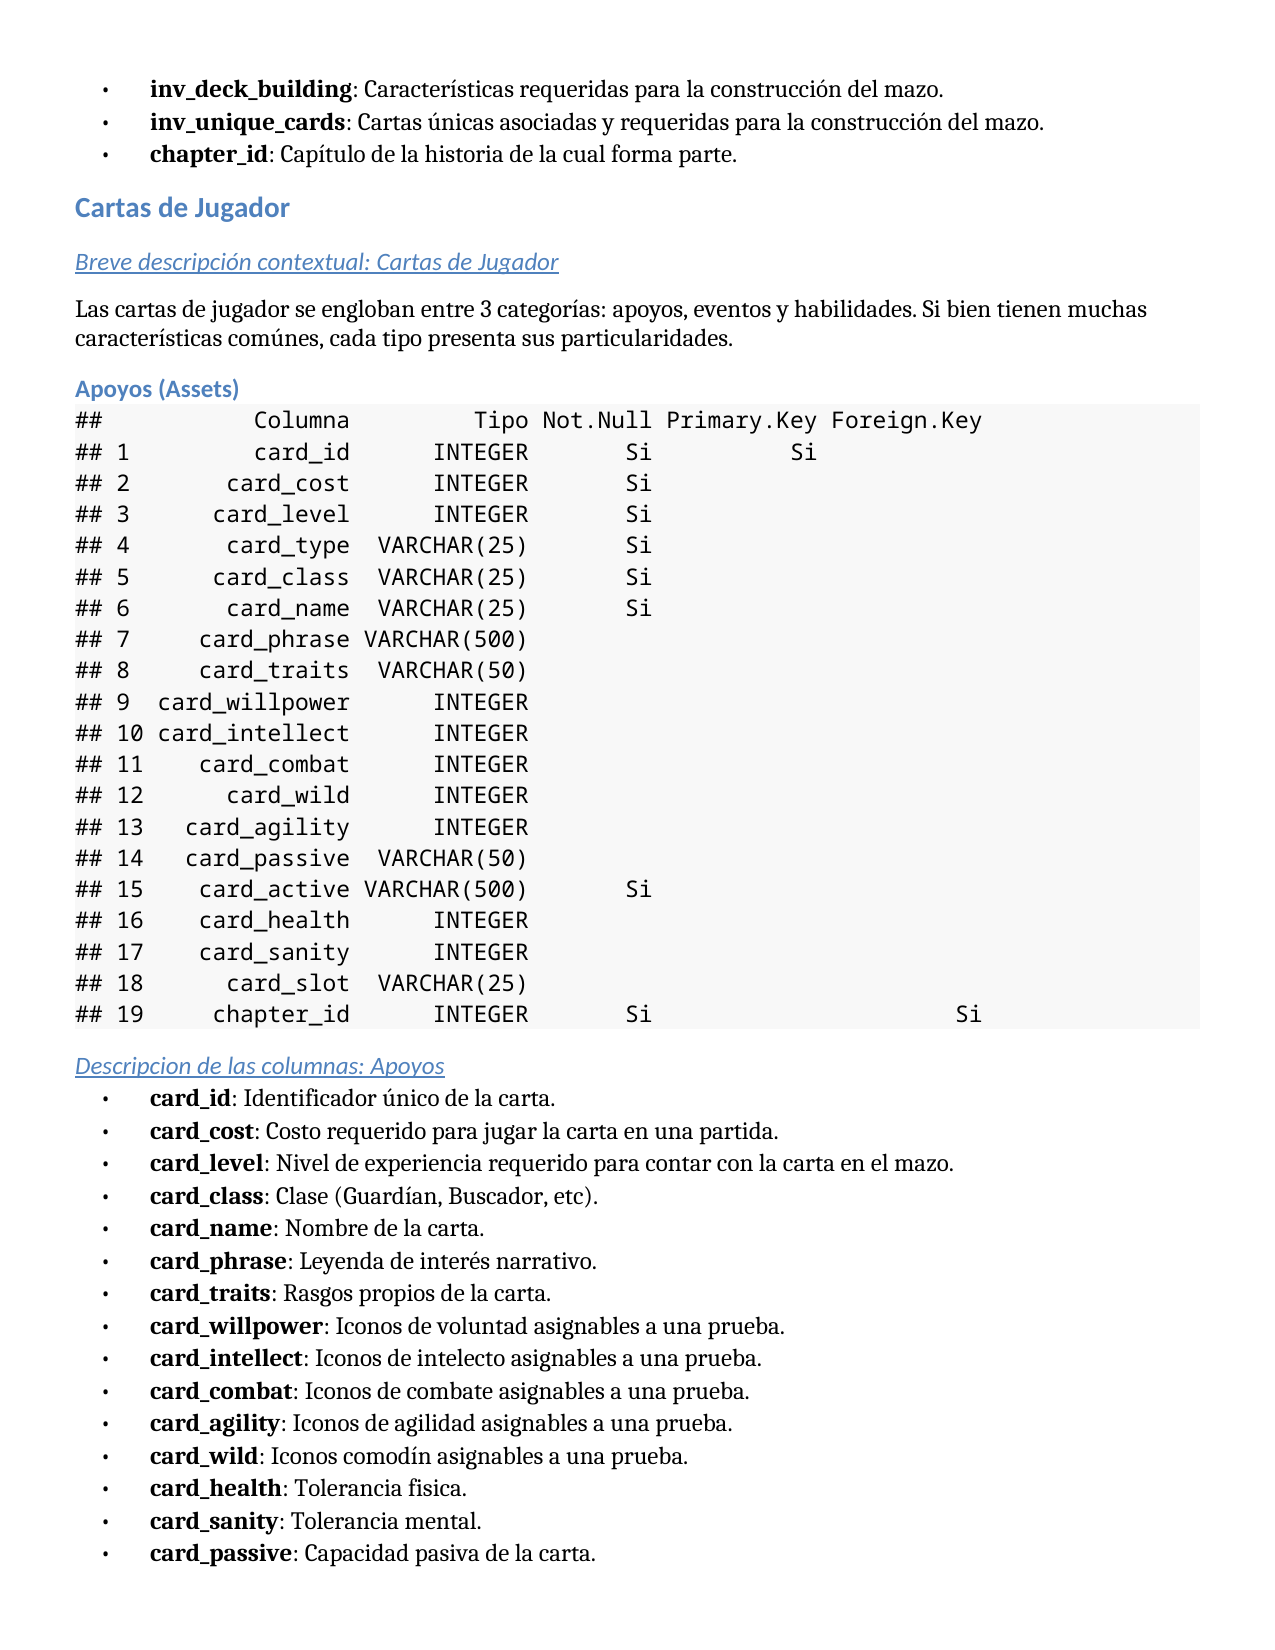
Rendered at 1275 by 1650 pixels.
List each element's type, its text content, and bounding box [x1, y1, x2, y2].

text Las cartas de jugador se engloban entre 3 categorías: apoyos, eventos y habilidades. Si bien tienen muchas características comúnes, cada tipo presenta sus particularidades. [75, 295, 1200, 353]
list card_willpower: Iconos de voluntad asignables a una prueba. [100, 1312, 1200, 1341]
list card_id: Identificador único de la carta. [100, 1084, 1200, 1113]
list card_agility: Iconos de agilidad asignables a una prueba. [100, 1409, 1200, 1438]
text ## Columna Tipo Not.Null Primary.Key Foreign.Key ## 1 card_id INTEGER Si Si ## 2 card_cost INTEGER Si ## 3 card_level INTEGER Si ## 4 card_type VARCHAR(25) Si ## 5 card_class VARCHAR(25) Si ## 6 card_name VARCHAR(25) Si ## 7 card_phrase VARCHAR(500) ## 8 card_traits VARCHAR(50) ## 9 card_willpower INTEGER ## 10 card_intellect INTEGER ## 11 card_combat INTEGER ## 12 card_wild INTEGER ## 13 card_agility INTEGER ## 14 card_passive VARCHAR(50) ## 15 card_active VARCHAR(500) Si ## 16 card_health INTEGER ## 17 card_sanity INTEGER ## 18 card_slot VARCHAR(25) ## 19 chapter_id INTEGER Si Si [75, 404, 1200, 1029]
list chapter_id: Capítulo de la historia de la cual forma parte. [100, 140, 1200, 169]
list card_health: Tolerancia fisica. [100, 1474, 1200, 1503]
subtitle Cartas de Jugador [75, 189, 1200, 225]
list card_wild: Iconos comodín asignables a una prueba. [100, 1442, 1200, 1471]
list inv_deck_building: Características requeridas para la construcción del mazo. [100, 75, 1200, 104]
list card_name: Nombre de la carta. [100, 1214, 1200, 1243]
subtitle Apoyos (Assets) [75, 374, 1200, 404]
list card_passive: Capacidad pasiva de la carta. [100, 1539, 1200, 1568]
subtitle Descripcion de las columnas: Apoyos [75, 1050, 1200, 1081]
list card_combat: Iconos de combate asignables a una prueba. [100, 1377, 1200, 1406]
subtitle Breve descripción contextual: Cartas de Jugador [75, 246, 1200, 277]
list card_sanity: Tolerancia mental. [100, 1507, 1200, 1536]
list card_level: Nivel de experiencia requerido para contar con la carta en el mazo. [100, 1149, 1200, 1178]
list card_traits: Rasgos propios de la carta. [100, 1279, 1200, 1308]
list card_class: Clase (Guardían, Buscador, etc). [100, 1182, 1200, 1211]
list card_cost: Costo requerido para jugar la carta en una partida. [100, 1117, 1200, 1146]
list inv_unique_cards: Cartas únicas asociadas y requeridas para la construcción del mazo. [100, 107, 1200, 136]
list card_intellect: Iconos de intelecto asignables a una prueba. [100, 1344, 1200, 1373]
list card_phrase: Leyenda de interés narrativo. [100, 1247, 1200, 1276]
